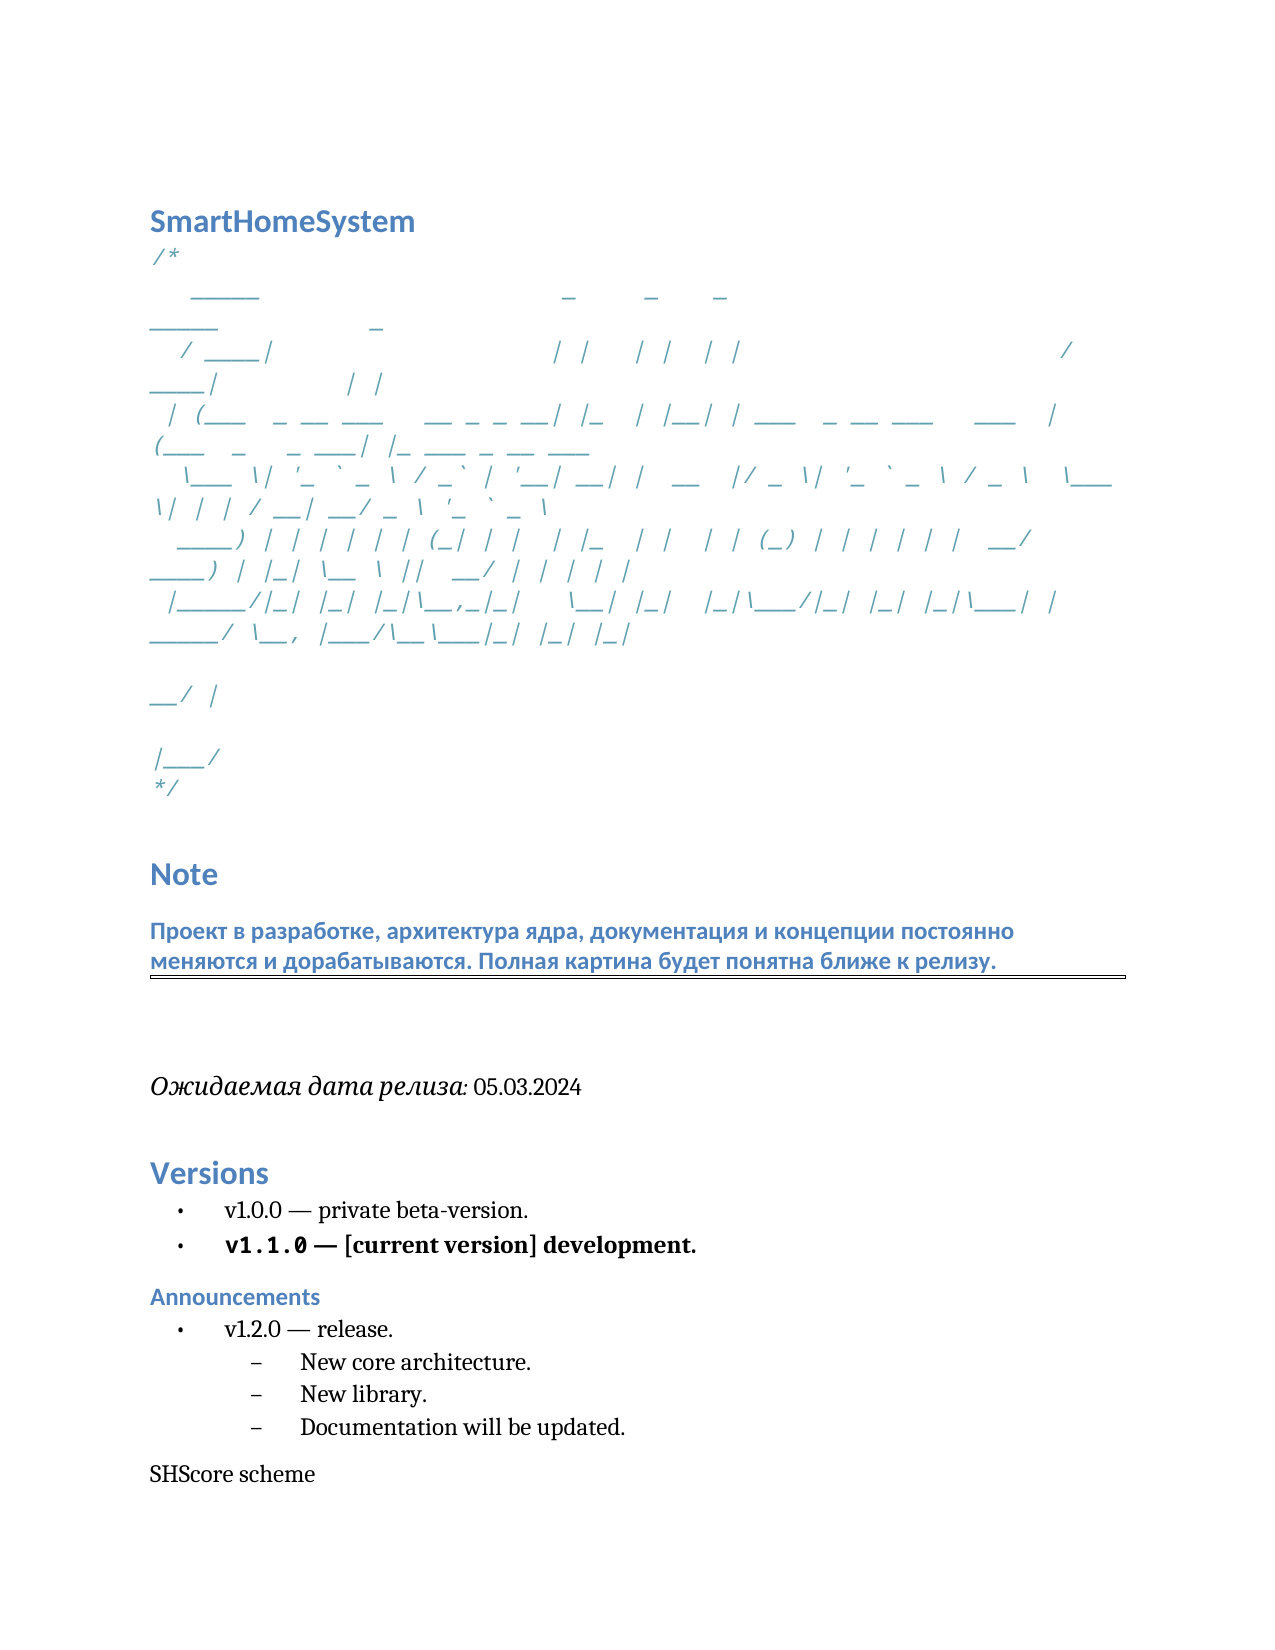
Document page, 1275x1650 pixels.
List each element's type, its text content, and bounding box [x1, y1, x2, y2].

subtitle Проект в разработке, архитектура ядра, документация и концепции постоянно меняются и дорабатываются. Полная картина будет понятна ближе к релизу. [150, 915, 1125, 975]
list v1.2.0 — release. [175, 1315, 1125, 1344]
text /* _____ _ _ _ _____ _ / ____| | | | | | | / ____| | | | (___ _ __ ___ __ _ _ __| |_ | |__| | ___ _ __ ___ ___ | (___ _ _ ___| |_ ___ _ __ ___ \___ \| '_ ` _ \ / _` | '__| __| | __ |/ _ \| '_ ` _ \ / _ \ \___ \| | | / __| __/ _ \ '_ ` _ \ ____) | | | | | | (_| | | | |_ | | | | (_) | | | | | | __/ ____) | |_| \__ \ || __/ | | | | | |_____/|_| |_| |_|\__,_|_| \__| |_| |_|\___/|_| |_| |_|\___| |_____/ \__, |___/\__\___|_| |_| |_| __/ | |___/ */ [150, 241, 1125, 803]
text Ожидаемая дата релиза: 05.03.2024 [150, 1073, 1125, 1102]
subtitle Announcements [150, 1281, 1125, 1311]
subtitle Versions [150, 1152, 1125, 1192]
subtitle SmartHomeSystem [150, 200, 1125, 241]
subtitle Note [150, 853, 1125, 894]
list Documentation will be updated. [250, 1412, 1125, 1441]
list v1.0.0 — private beta-version. [175, 1196, 1125, 1225]
text SHScore scheme [150, 1460, 1125, 1489]
list v1.1.0 — [current version] development. [175, 1229, 1125, 1260]
list New core architecture. [250, 1347, 1125, 1376]
list New library. [250, 1380, 1125, 1409]
